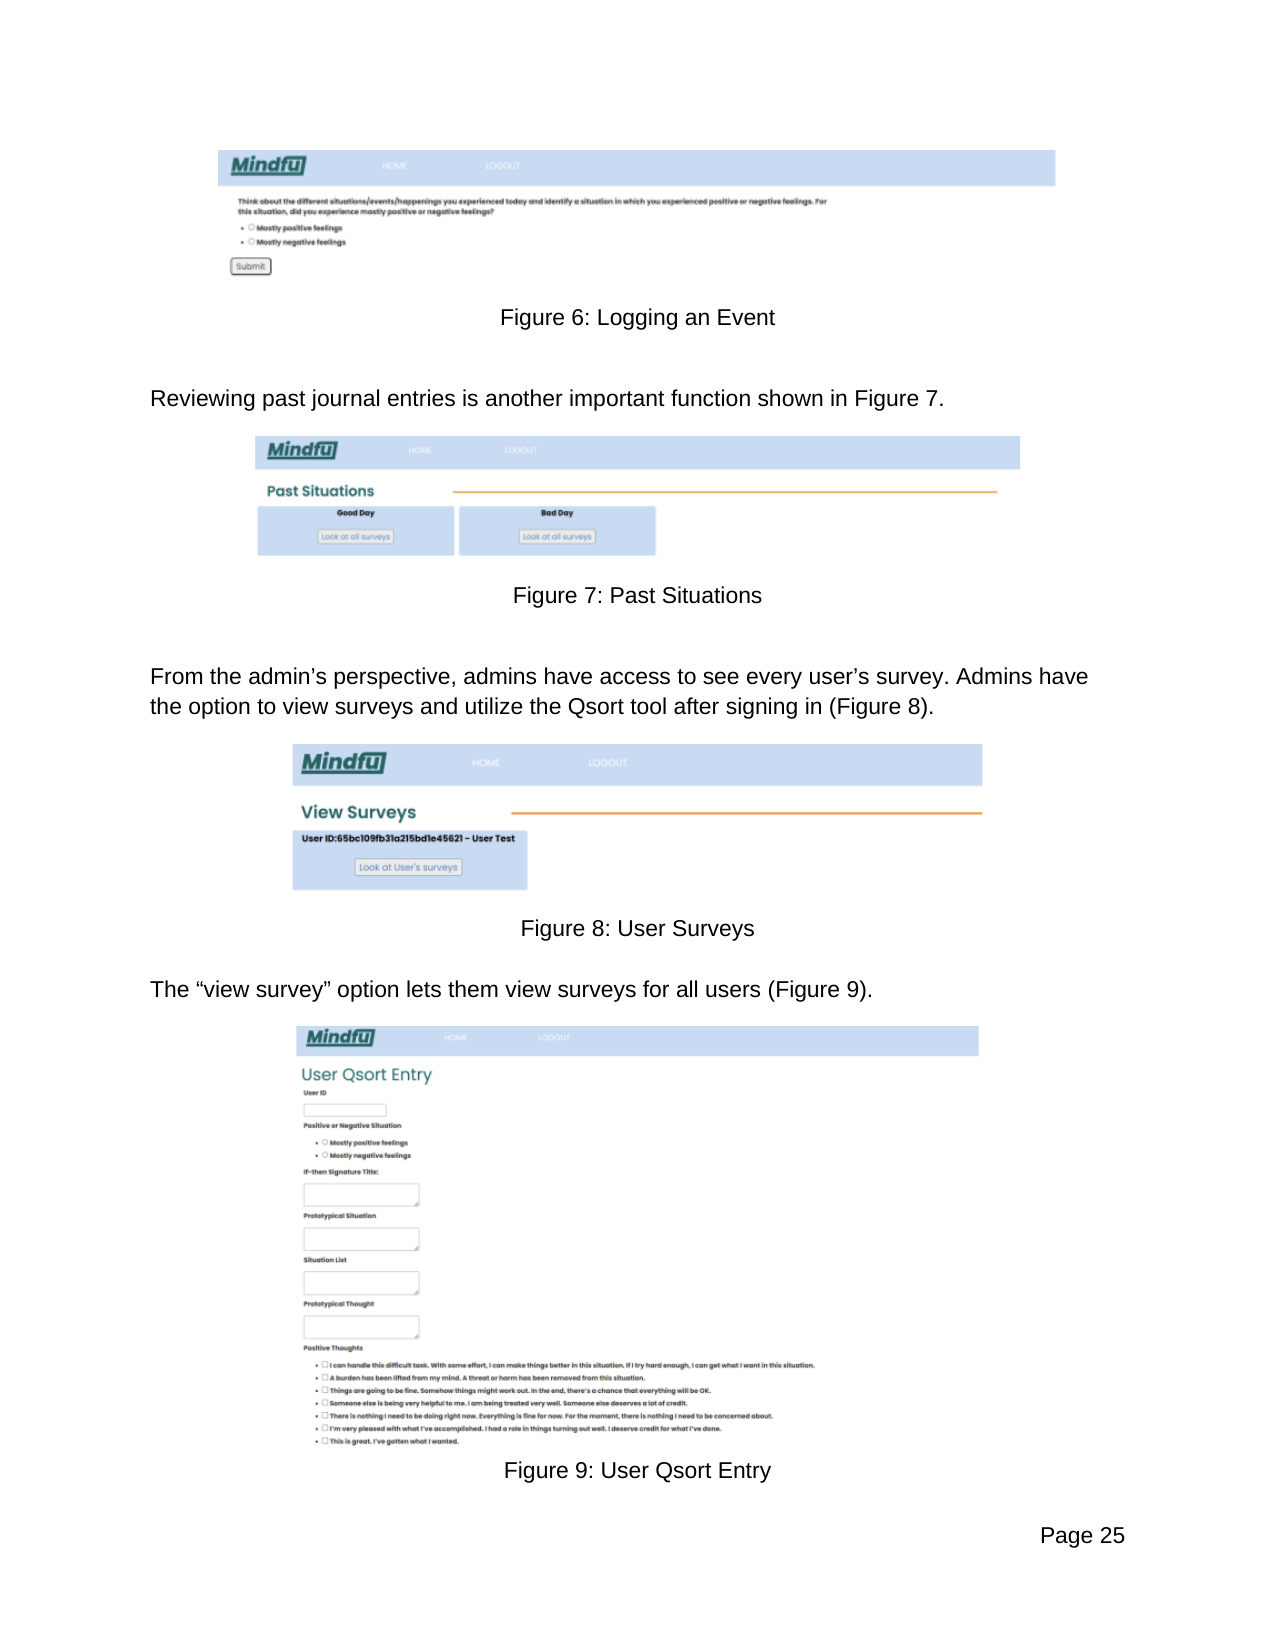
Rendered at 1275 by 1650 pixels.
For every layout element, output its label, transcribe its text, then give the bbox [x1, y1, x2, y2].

picture [296, 1026, 979, 1453]
picture [254, 436, 1021, 578]
text Figure 8: User Surveys [150, 915, 1125, 941]
text Reviewing past journal entries is another important function shown in Figure 7. [150, 385, 1125, 412]
text From the admin’s perspective, admins have access to see every user’s survey. Admins have the option to view surveys and utilize the Qsort tool after signing in (Figure 8). [150, 663, 1125, 719]
text Figure 7: Past Situations [150, 582, 1125, 608]
text Figure 6: Logging an Event [150, 304, 1125, 331]
picture [292, 744, 983, 912]
picture [218, 150, 1057, 301]
text The “view survey” option lets them view surveys for all users (Figure 9). [150, 976, 1125, 1002]
text Figure 9: User Qsort Entry [150, 1457, 1125, 1483]
